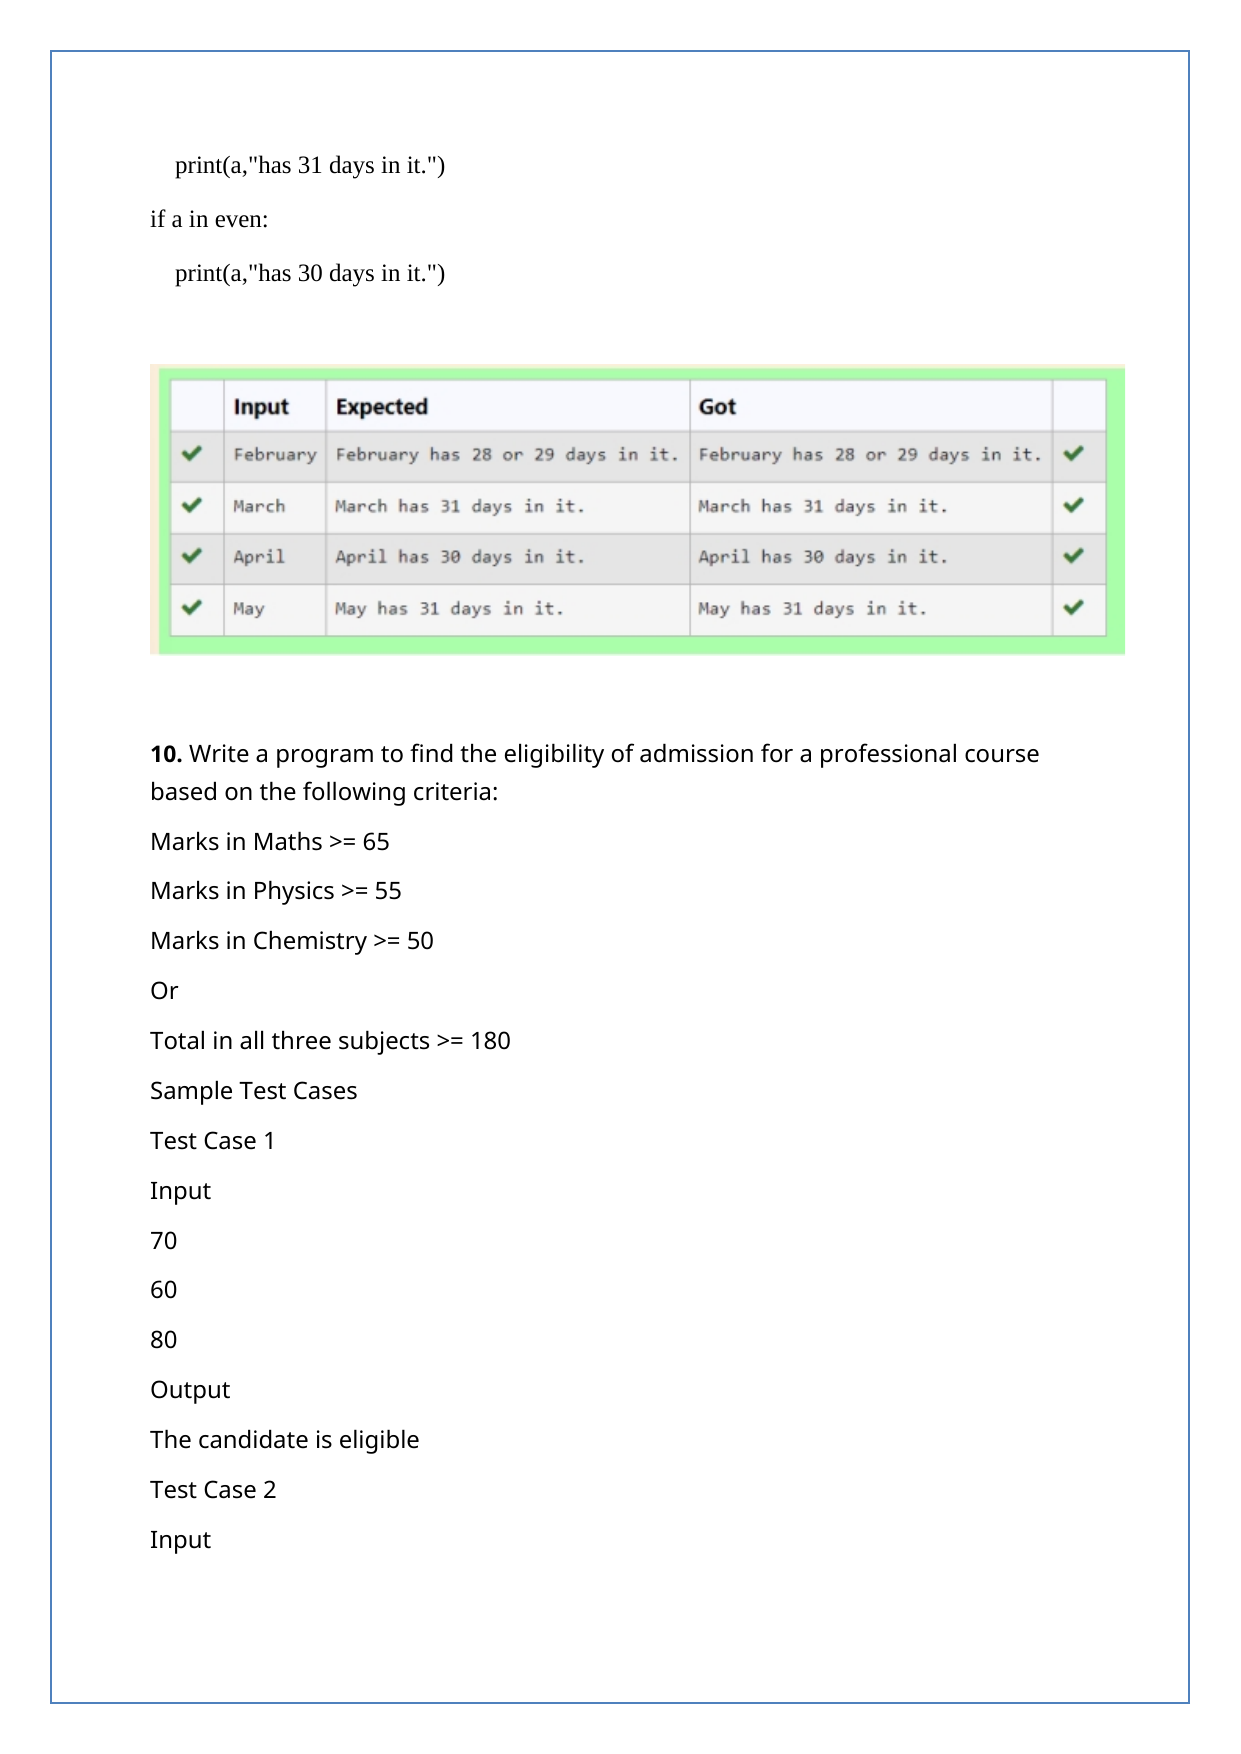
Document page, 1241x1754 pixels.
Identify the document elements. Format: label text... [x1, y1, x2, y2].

text Output [150, 1373, 1090, 1406]
text Test Case 1 [150, 1124, 1090, 1156]
text Marks in Physics >= 55 [150, 874, 1090, 907]
text Test Case 2 [150, 1473, 1090, 1506]
text The candidate is eligible [150, 1423, 1090, 1456]
text if a in even: [150, 204, 1090, 233]
text print(a,"has 30 days in it.") [150, 258, 1090, 286]
text Or [150, 974, 1090, 1007]
text Marks in Chemistry >= 50 [150, 924, 1090, 957]
text 10. Write a program to find the eligibility of admission for a professional course based on the following criteria: [150, 737, 1090, 807]
picture [150, 364, 1125, 656]
text Total in all three subjects >= 180 [150, 1024, 1090, 1056]
text 70 [150, 1223, 1090, 1256]
text Marks in Maths >= 65 [150, 824, 1090, 857]
text Input [150, 1523, 1090, 1555]
text Sample Test Cases [150, 1074, 1090, 1106]
text Input [150, 1173, 1090, 1206]
text print(a,"has 31 days in it.") [150, 150, 1090, 179]
text 80 [150, 1323, 1090, 1356]
text 60 [150, 1273, 1090, 1306]
